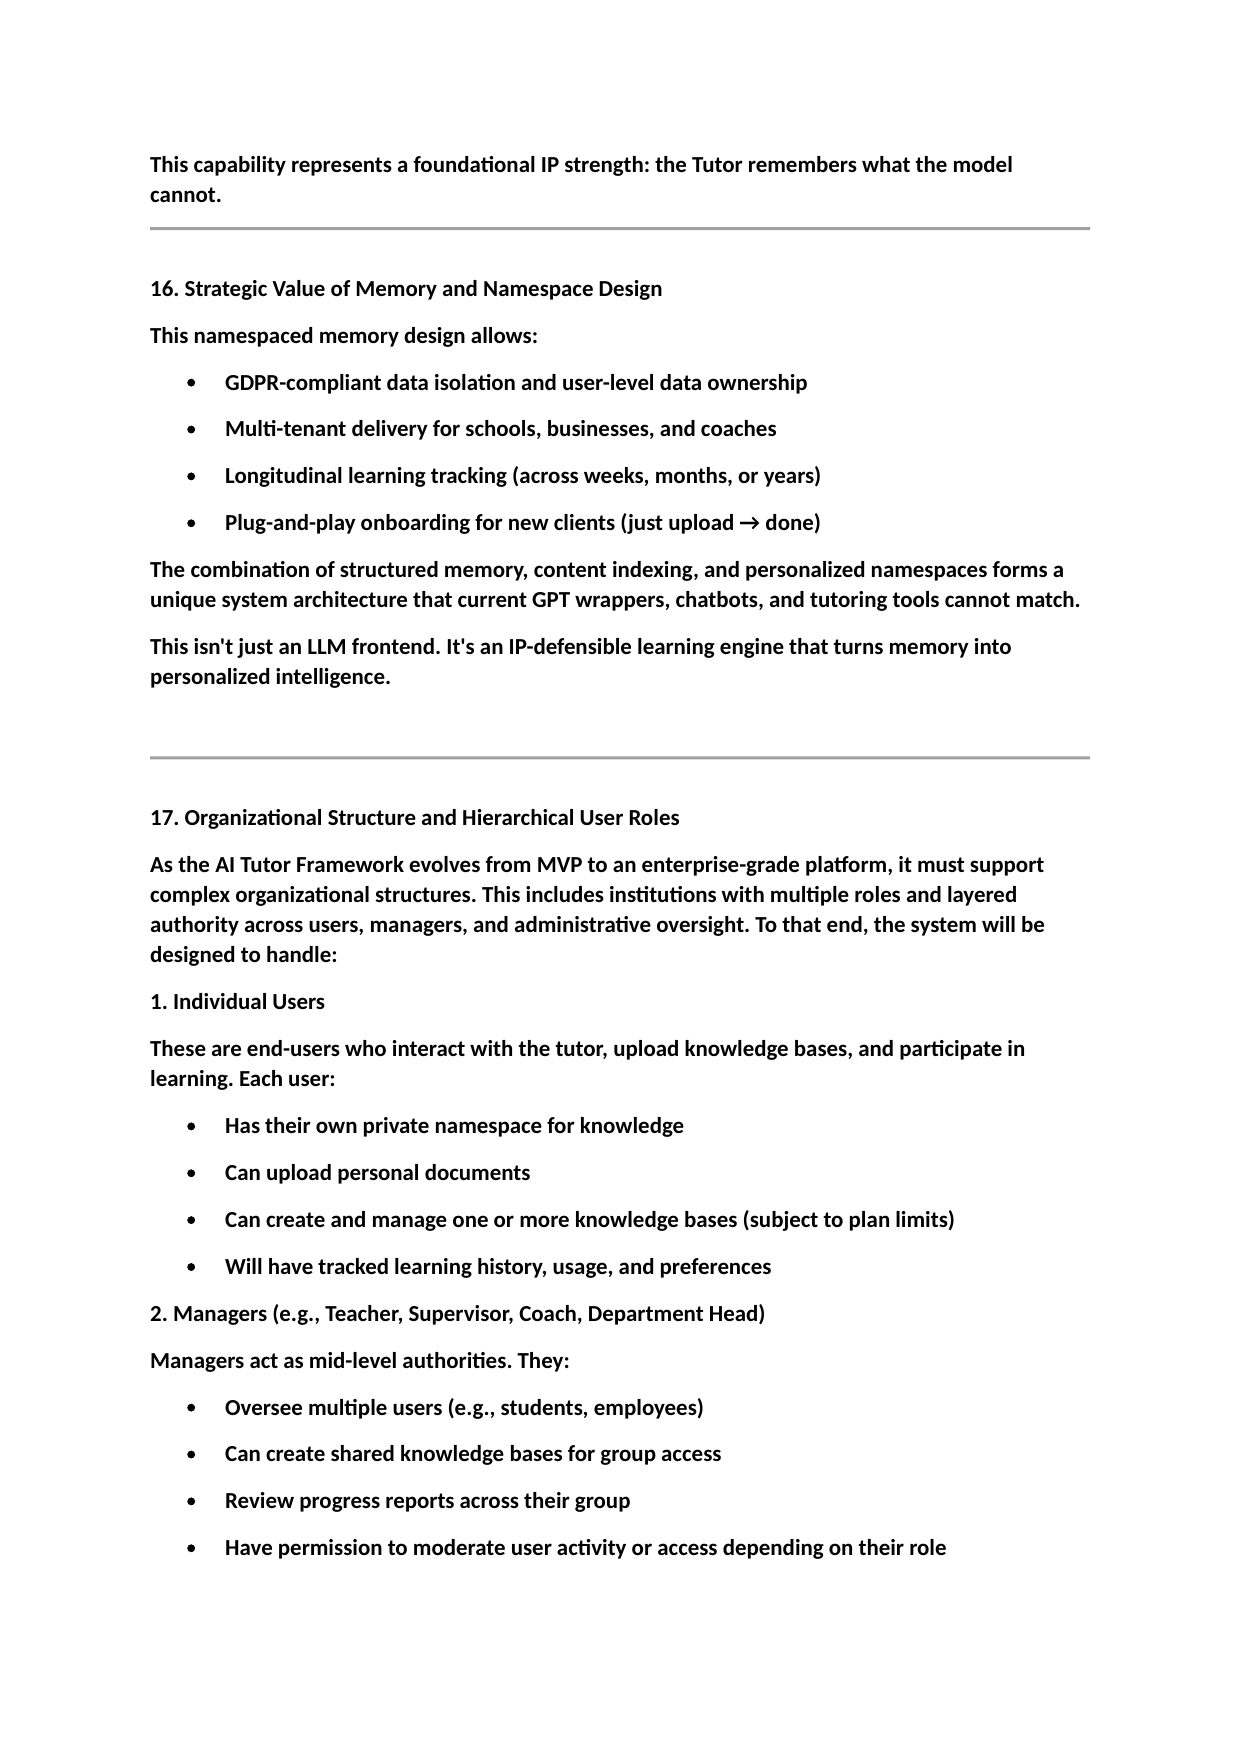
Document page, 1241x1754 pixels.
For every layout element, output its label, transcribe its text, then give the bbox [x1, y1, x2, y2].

list Have permission to moderate user activity or access depending on their role [187, 1533, 1090, 1561]
text 16. Strategic Value of Memory and Namespace Design [150, 274, 1090, 302]
list Can create and manage one or more knowledge bases (subject to plan limits) [187, 1205, 1090, 1233]
list Multi-tenant delivery for schools, businesses, and coaches [187, 414, 1090, 443]
list GDPR-compliant data isolation and user-level data ownership [187, 368, 1090, 396]
text These are end-users who interact with the tutor, upload knowledge bases, and participate in learning. Each user: [150, 1034, 1090, 1093]
text This namespaced memory design allows: [150, 321, 1090, 349]
text 17. Organizational Structure and Hierarchical User Roles [150, 803, 1090, 831]
text As the AI Tutor Framework evolves from MVP to an enterprise-grade platform, it must support complex organizational structures. This includes institutions with multiple roles and layered authority across users, managers, and administrative oversight. To that end, the system will be designed to handle: [150, 850, 1090, 969]
list Can upload personal documents [187, 1158, 1090, 1186]
list Longitudinal learning tracking (across weeks, months, or years) [187, 461, 1090, 489]
text The combination of structured memory, content indexing, and personalized namespaces forms a unique system architecture that current GPT wrappers, chatbots, and tutoring tools cannot match. [150, 555, 1090, 613]
text Managers act as mid-level authorities. They: [150, 1346, 1090, 1374]
text This isn't just an LLM frontend. It's an IP-defensible learning engine that turns memory into personalized intelligence. [150, 632, 1090, 691]
text 2. Managers (e.g., Teacher, Supervisor, Coach, Department Head) [150, 1299, 1090, 1327]
list Oversee multiple users (e.g., students, employees) [187, 1393, 1090, 1421]
text 1. Individual Users [150, 987, 1090, 1016]
list Can create shared knowledge bases for group access [187, 1439, 1090, 1468]
list Review progress reports across their group [187, 1486, 1090, 1514]
list Will have tracked learning history, usage, and preferences [187, 1252, 1090, 1280]
text This capability represents a foundational IP strength: the Tutor remembers what the model cannot. [150, 150, 1090, 208]
list Has their own private namespace for knowledge [187, 1111, 1090, 1139]
list Plug-and-play onboarding for new clients (just upload → done) [187, 508, 1090, 536]
